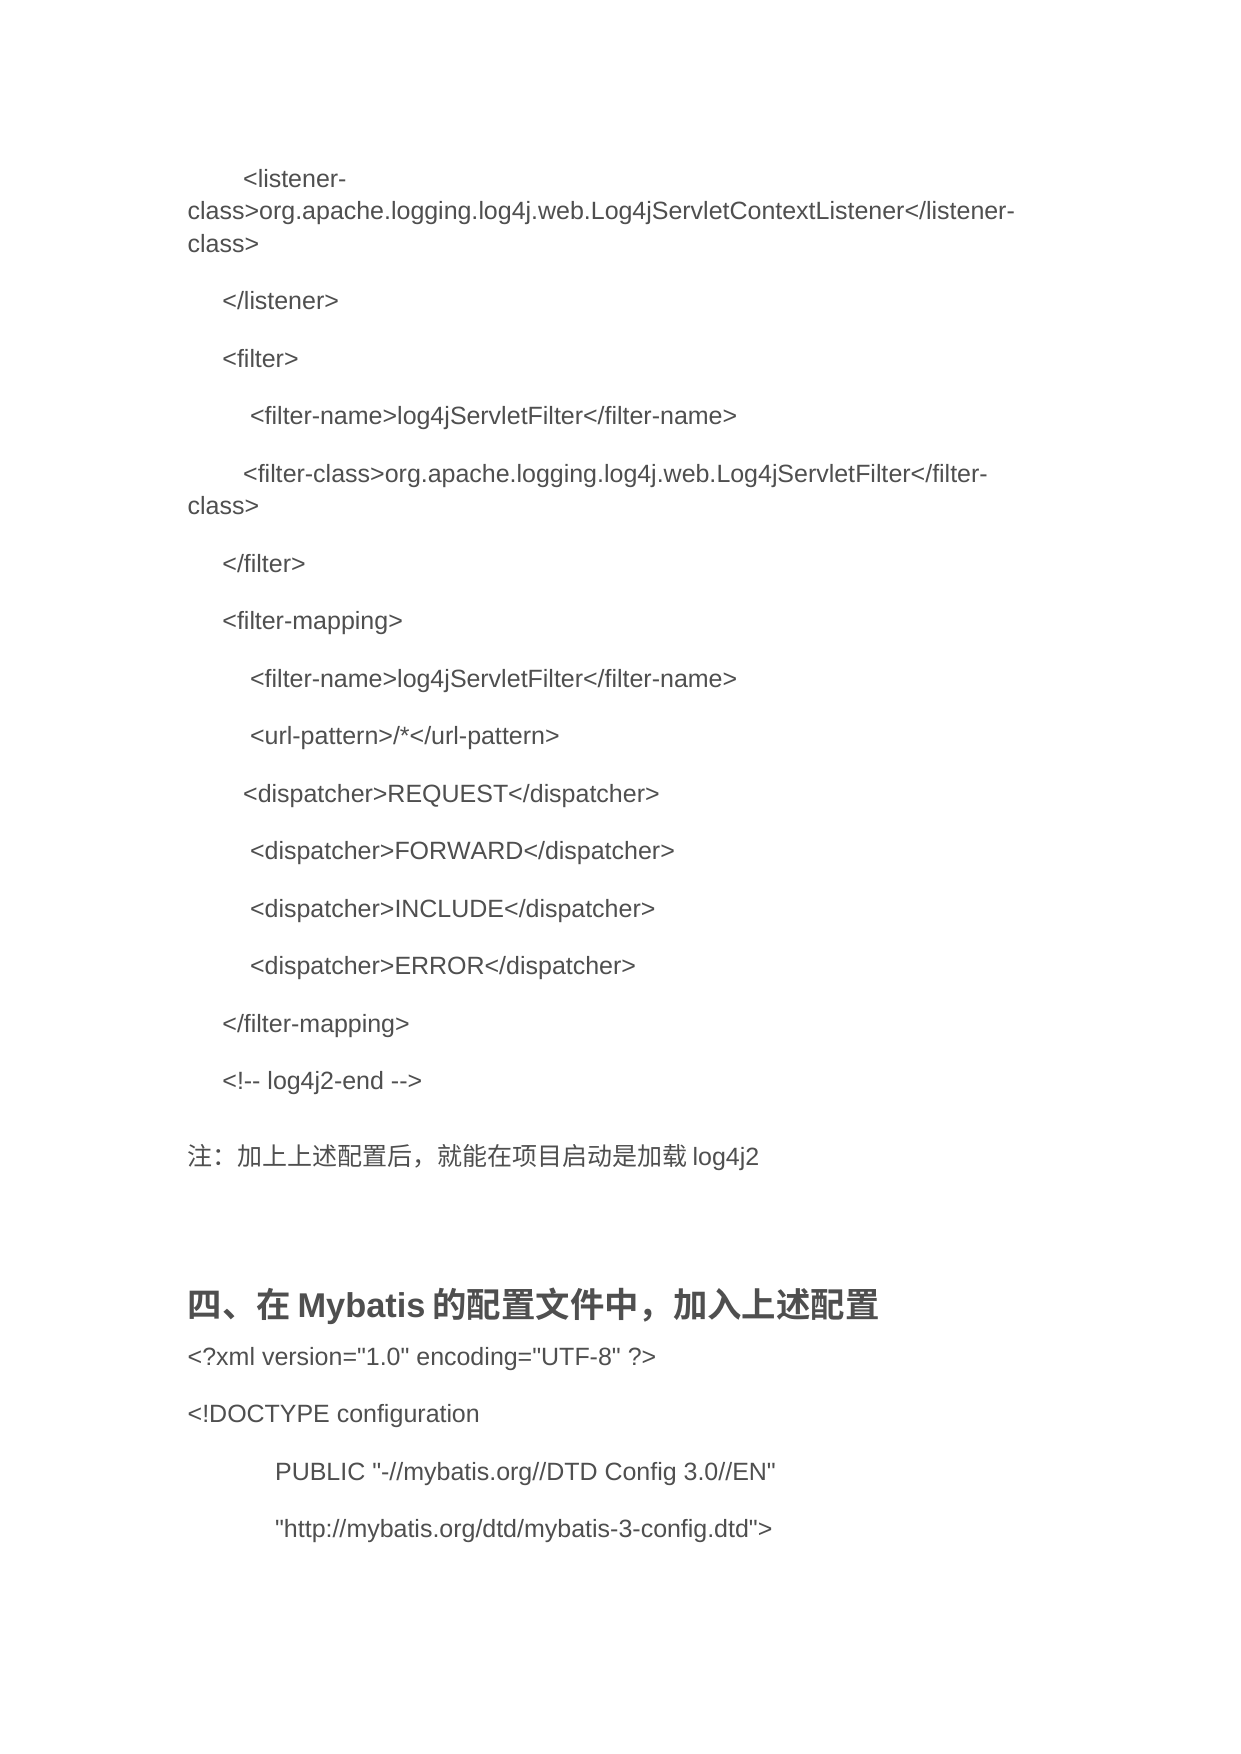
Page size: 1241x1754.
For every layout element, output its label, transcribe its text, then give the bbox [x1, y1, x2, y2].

text <!DOCTYPE configuration [187, 1397, 1053, 1429]
text 注：加上上述配置后，就能在项目启动是加载log4j2 [187, 1122, 1053, 1187]
text <dispatcher>ERROR</dispatcher> [187, 949, 1053, 982]
text <url-pattern>/*</url-pattern> [187, 719, 1053, 752]
text </listener> [187, 284, 1053, 317]
text <filter-mapping> [187, 604, 1053, 637]
text "http://mybatis.org/dtd/mybatis-3-config.dtd"> [187, 1512, 1053, 1544]
text <filter> [187, 342, 1053, 374]
subtitle 四、在Mybatis的配置文件中，加入上述配置 [187, 1269, 1053, 1334]
text <?xml version="1.0" encoding="UTF-8" ?> [187, 1339, 1053, 1372]
text PUBLIC "-//mybatis.org//DTD Config 3.0//EN" [187, 1454, 1053, 1487]
text <dispatcher>REQUEST</dispatcher> [187, 777, 1053, 809]
text <dispatcher>FORWARD</dispatcher> [187, 834, 1053, 867]
text </filter-mapping> [187, 1007, 1053, 1039]
text <filter-name>log4jServletFilter</filter-name> [187, 662, 1053, 694]
text <listener-class>org.apache.logging.log4j.web.Log4jServletContextListener</listener-class> [187, 162, 1053, 259]
text </filter> [187, 547, 1053, 579]
text <!-- log4j2-end --> [187, 1064, 1053, 1097]
text <filter-class>org.apache.logging.log4j.web.Log4jServletFilter</filter-class> [187, 457, 1053, 522]
text <dispatcher>INCLUDE</dispatcher> [187, 892, 1053, 924]
text <filter-name>log4jServletFilter</filter-name> [187, 399, 1053, 432]
